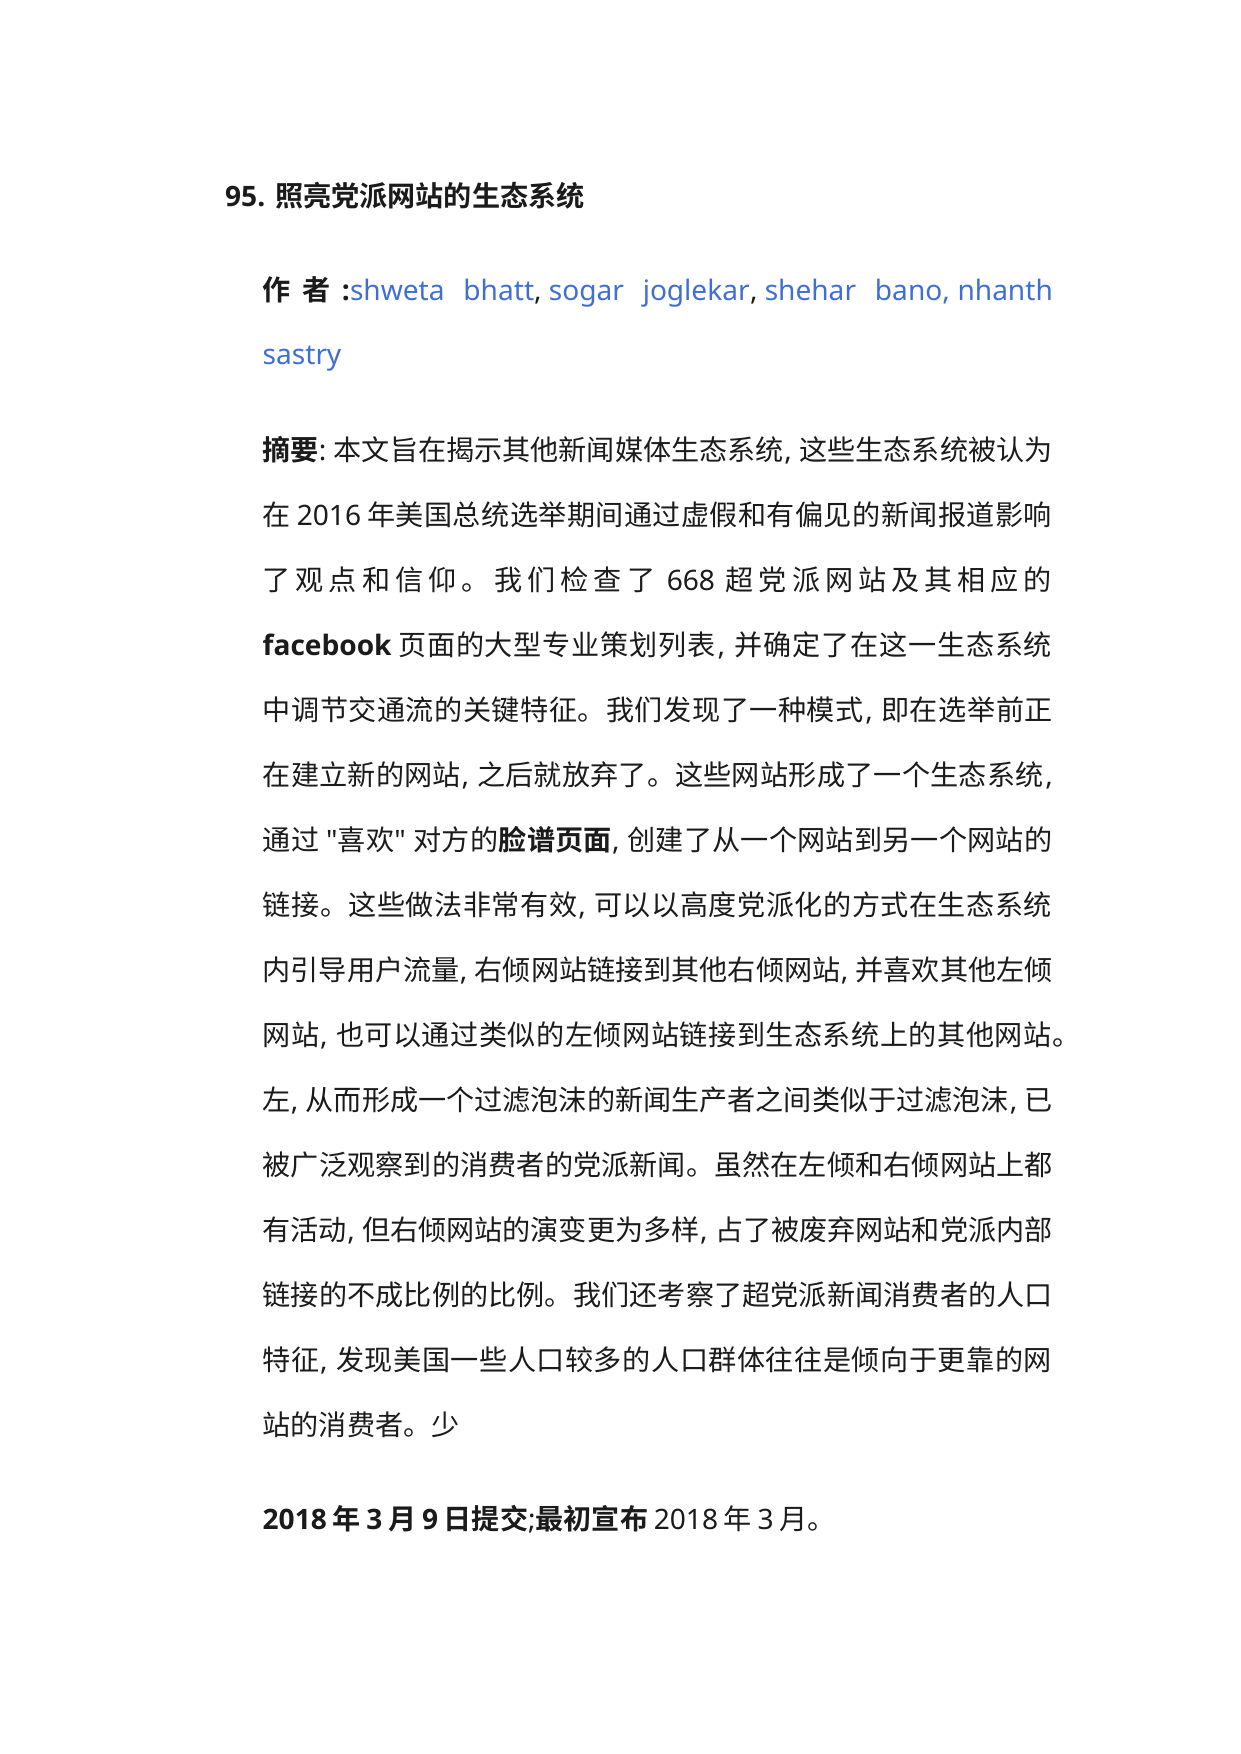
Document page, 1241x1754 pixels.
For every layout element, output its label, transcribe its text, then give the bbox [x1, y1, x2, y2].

text 作者:shweta bhatt, sogar joglekar, shehar bano, nhanth sastry [262, 256, 1053, 386]
text 摘要: 本文旨在揭示其他新闻媒体生态系统, 这些生态系统被认为在2016年美国总统选举期间通过虚假和有偏见的新闻报道影响了观点和信仰。我们检查了668超党派网站及其相应的facebook页面的大型专业策划列表, 并确定了在这一生态系统中调节交通流的关键特征。我们发现了一种模式, 即在选举前正在建立新的网站, 之后就放弃了。这些网站形成了一个生态系统, 通过 "喜欢" 对方的脸谱页面, 创建了从一个网站到另一个网站的链接。这些做法非常有效, 可以以高度党派化的方式在生态系统内引导用户流量, 右倾网站链接到其他右倾网站, 并喜欢其他左倾网站, 也可以通过类似的左倾网站链接到生态系统上的其他网站。左, 从而形成一个过滤泡沫的新闻生产者之间类似于过滤泡沫, 已被广泛观察到的消费者的党派新闻。虽然在左倾和右倾网站上都有活动, 但右倾网站的演变更为多样, 占了被废弃网站和党派内部链接的不成比例的比例。我们还考察了超党派新闻消费者的人口特征, 发现美国一些人口较多的人口群体往往是倾向于更靠的网站的消费者。少 [262, 415, 1053, 1455]
list 照亮党派网站的生态系统 [225, 162, 1053, 227]
text 2018年3月9日提交;最初宣布2018年3月。 [262, 1484, 1053, 1549]
